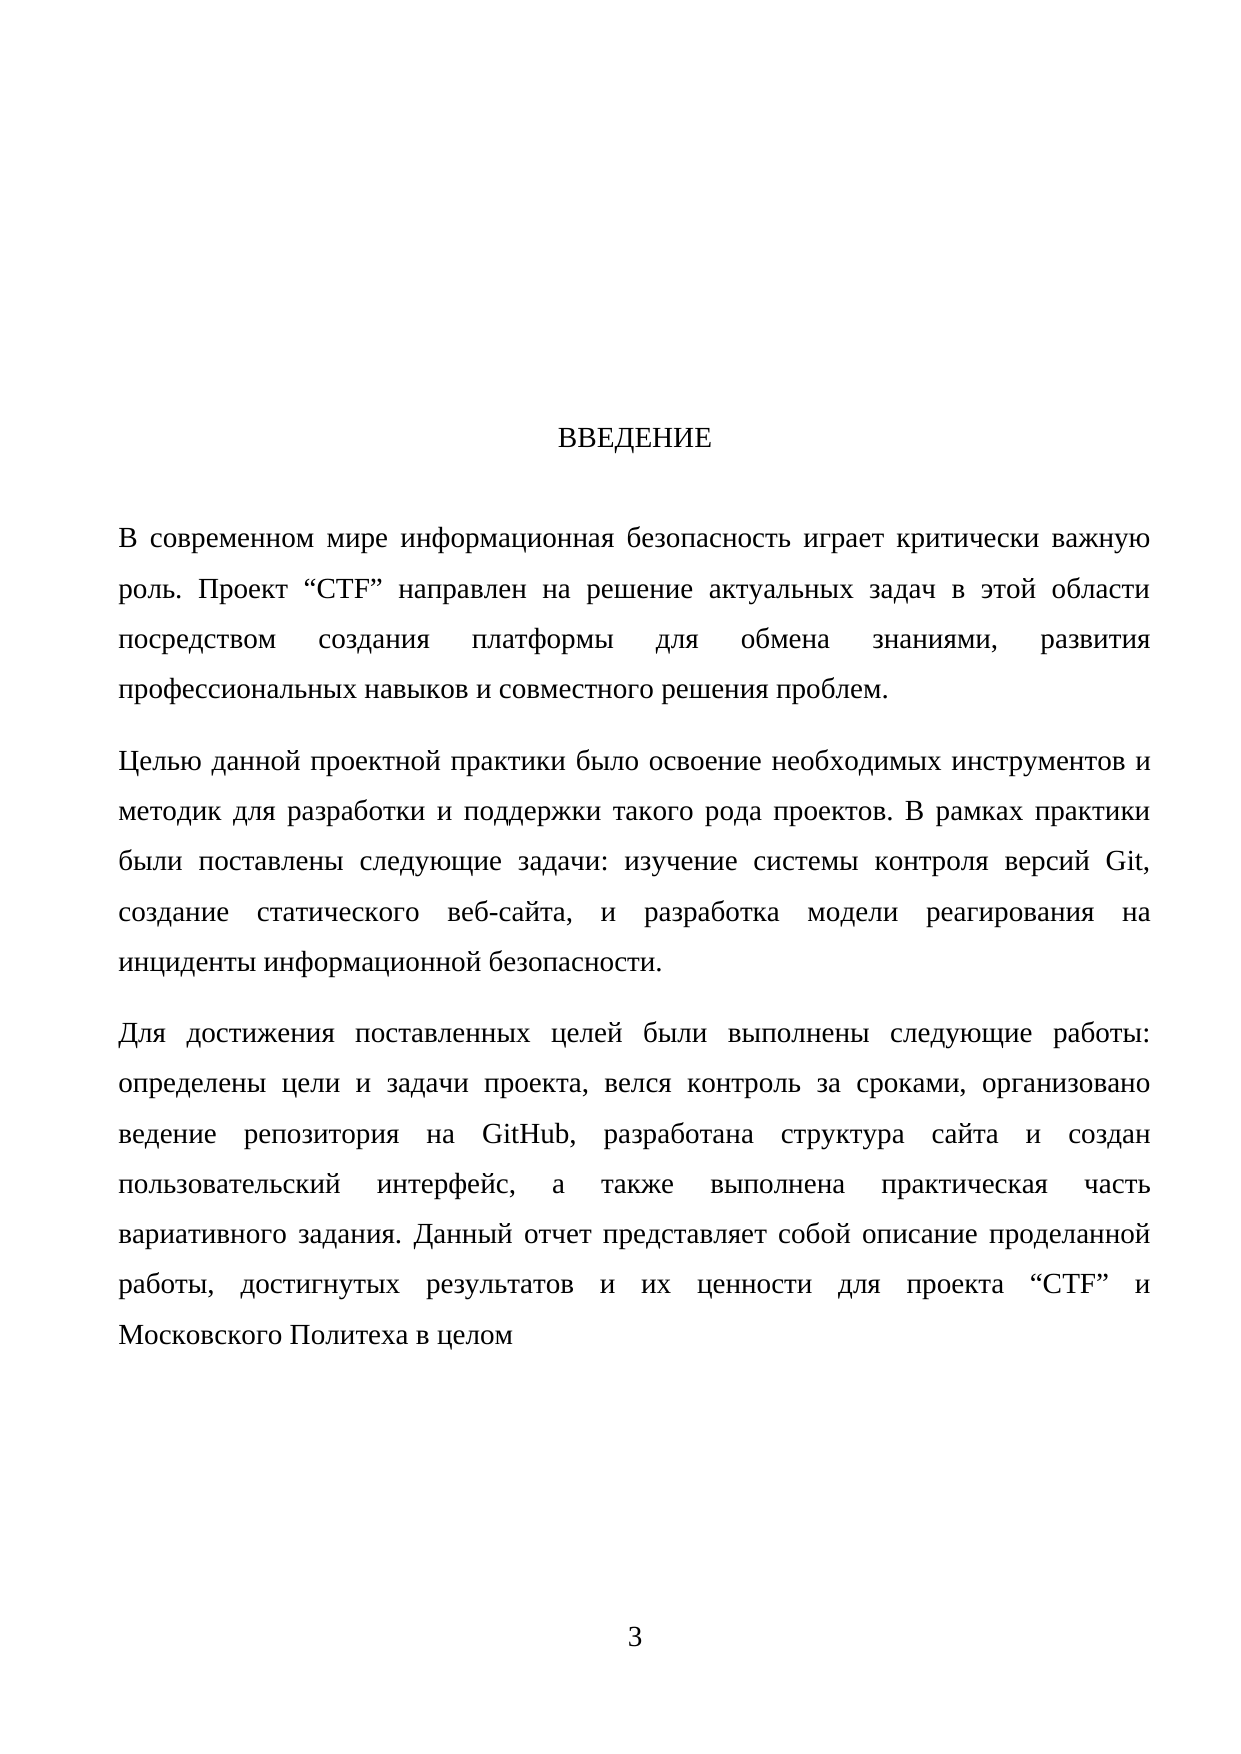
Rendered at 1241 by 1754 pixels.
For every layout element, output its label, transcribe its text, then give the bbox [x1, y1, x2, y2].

text Целью данной проектной практики было освоение необходимых инструментов и методик для разработки и поддержки такого рода проектов. В рамках практики были поставлены следующие задачи: изучение системы контроля версий Git, создание статического веб-сайта, и разработка модели реагирования на инциденты информационной безопасности. [118, 743, 1152, 977]
text ВВЕДЕНИЕ [118, 420, 1152, 453]
text В современном мире информационная безопасность играет критически важную роль. Проект “CTF” направлен на решение актуальных задач в этой области посредством создания платформы для обмена знаниями, развития профессиональных навыков и совместного решения проблем. [118, 521, 1152, 705]
text Для достижения поставленных целей были выполнены следующие работы: определены цели и задачи проекта, велся контроль за сроками, организовано ведение репозитория на GitHub, разработана структура сайта и создан пользовательский интерфейс, а также выполнена практическая часть вариативного задания. Данный отчет представляет собой описание проделанной работы, достигнутых результатов и их ценности для проекта “CTF” и Московского Политеха в целом [118, 1015, 1152, 1351]
